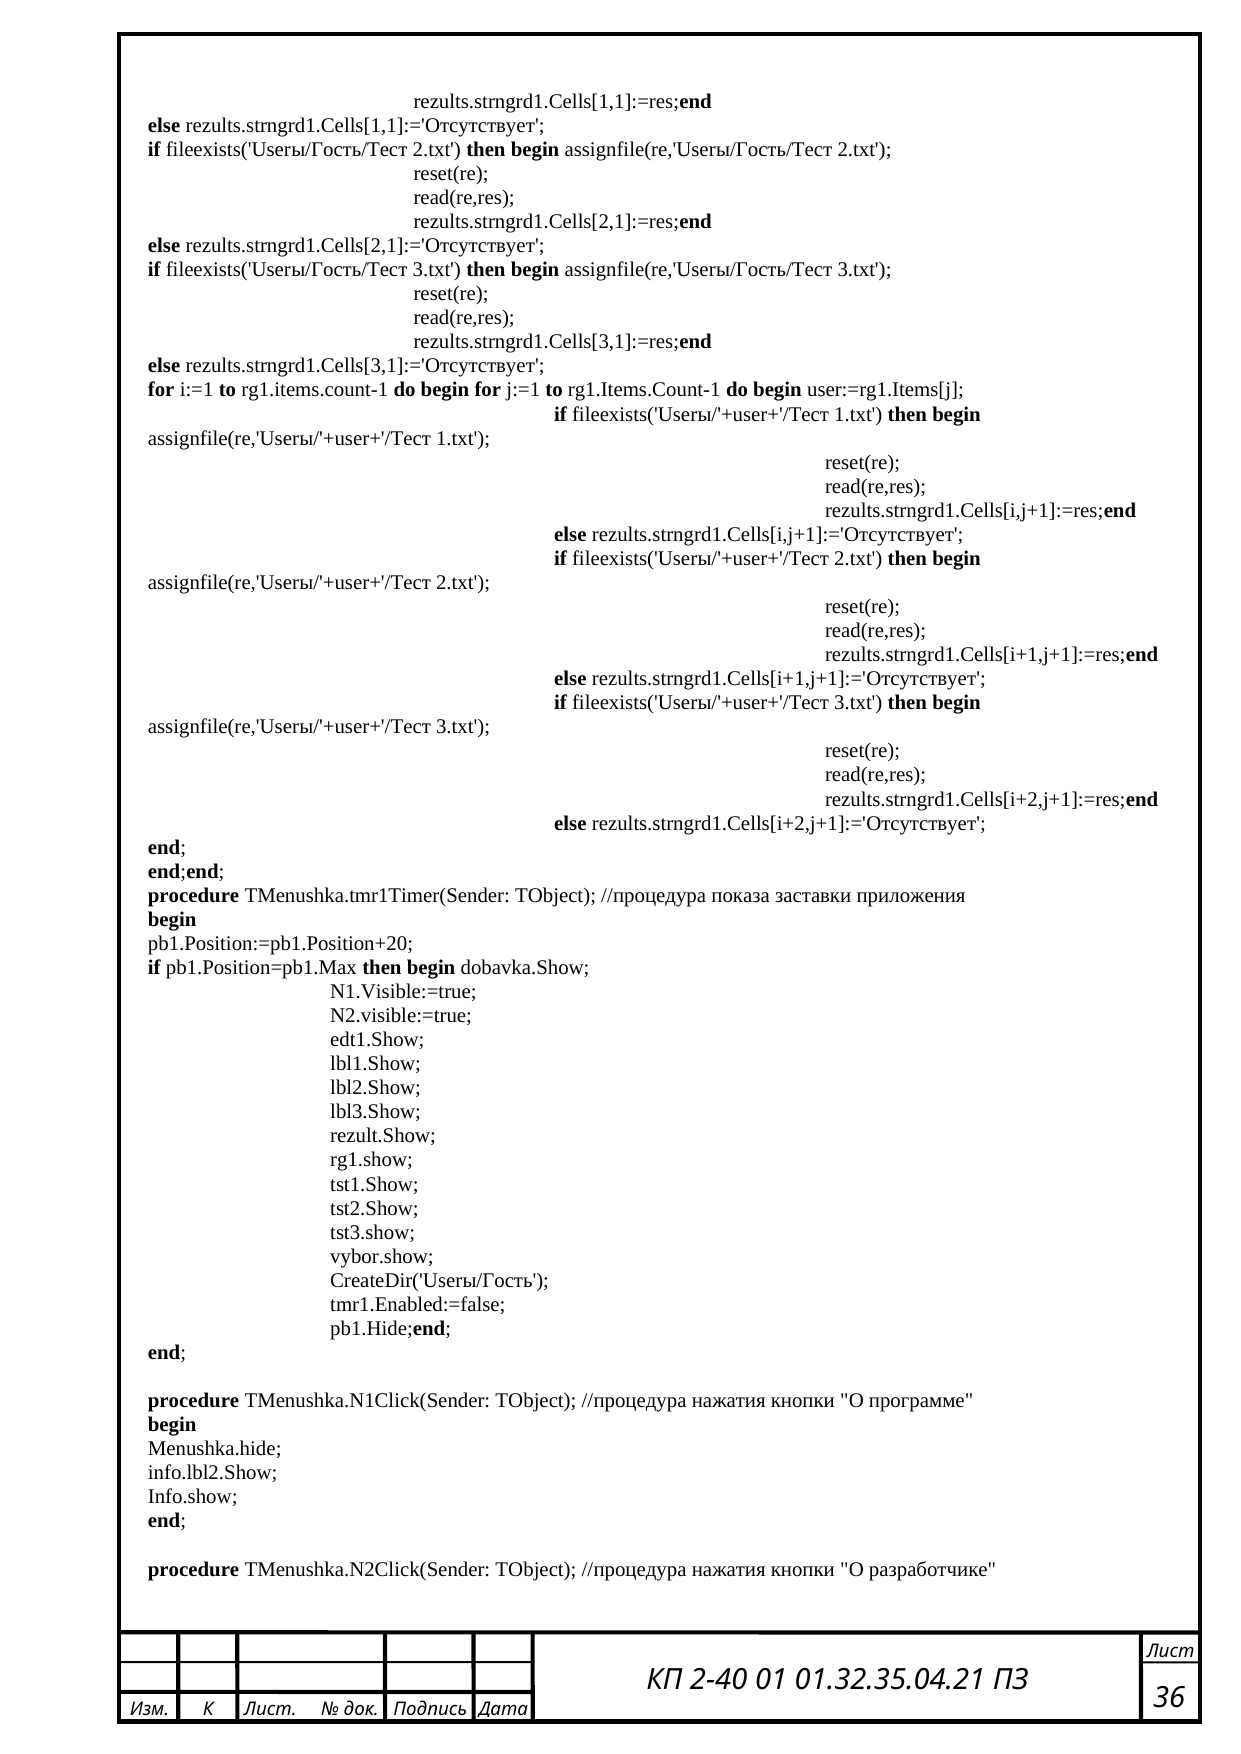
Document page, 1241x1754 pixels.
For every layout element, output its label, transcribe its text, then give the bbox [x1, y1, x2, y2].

text else rezults.strngrd1.Cells[i,j+1]:='Отсутствует'; [148, 522, 1175, 546]
text Info.show; [148, 1484, 1175, 1508]
text else rezults.strngrd1.Cells[1,1]:='Отсутствует'; [148, 113, 1175, 137]
text rezults.strngrd1.Cells[i,j+1]:=res;end [148, 498, 1175, 522]
text vybor.show; [148, 1244, 1175, 1268]
text procedure TMenushka.tmr1Timer(Sender: TObject); //процедура показа заставки приложения [148, 883, 1175, 907]
text procedure TMenushka.N2Click(Sender: TObject); //процедура нажатия кнопки "О разработчике" [148, 1556, 1175, 1581]
text reset(re); [148, 449, 1175, 474]
text pb1.Hide;end; [148, 1316, 1175, 1340]
text begin [148, 907, 1175, 931]
text lbl2.Show; [148, 1075, 1175, 1099]
text lbl3.Show; [148, 1099, 1175, 1123]
text end; [148, 1508, 1175, 1532]
text reset(re); [148, 281, 1175, 305]
text procedure TMenushka.N1Click(Sender: TObject); //процедура нажатия кнопки "О программе" [148, 1388, 1175, 1412]
text read(re,res); [148, 618, 1175, 642]
text reset(re); [148, 738, 1175, 762]
text else rezults.strngrd1.Cells[2,1]:='Отсутствует'; [148, 233, 1175, 257]
text rezults.strngrd1.Cells[i+1,j+1]:=res;end [148, 642, 1175, 666]
text rg1.show; [148, 1147, 1175, 1171]
text else rezults.strngrd1.Cells[3,1]:='Отсутствует'; [148, 353, 1175, 377]
text edt1.Show; [148, 1027, 1175, 1051]
text rezult.Show; [148, 1123, 1175, 1147]
text reset(re); [148, 594, 1175, 618]
text Menushka.hide; [148, 1436, 1175, 1460]
text if fileexists('Userы/Гость/Тест 2.txt') then begin assignfile(re,'Userы/Гость/Тест 2.txt'); [148, 137, 1175, 161]
text pb1.Position:=pb1.Position+20; [148, 931, 1175, 955]
text rezults.strngrd1.Cells[2,1]:=res;end [148, 209, 1175, 233]
text CreateDir('Userы/Гость'); [148, 1268, 1175, 1292]
text if fileexists('Userы/'+user+'/Тест 1.txt') then begin assignfile(re,'Userы/'+user+'/Тест 1.txt'); [148, 401, 1175, 449]
text begin [148, 1412, 1175, 1436]
text read(re,res); [148, 762, 1175, 786]
text tmr1.Enabled:=false; [148, 1292, 1175, 1316]
text end; [148, 1340, 1175, 1364]
text read(re,res); [148, 474, 1175, 498]
text else rezults.strngrd1.Cells[i+1,j+1]:='Отсутствует'; [148, 666, 1175, 690]
text rezults.strngrd1.Cells[i+2,j+1]:=res;end [148, 786, 1175, 811]
text if fileexists('Userы/'+user+'/Тест 2.txt') then begin assignfile(re,'Userы/'+user+'/Тест 2.txt'); [148, 546, 1175, 594]
text reset(re); [148, 161, 1175, 185]
text end;end; [148, 859, 1175, 883]
text info.lbl2.Show; [148, 1460, 1175, 1484]
text if fileexists('Userы/Гость/Тест 3.txt') then begin assignfile(re,'Userы/Гость/Тест 3.txt'); [148, 257, 1175, 281]
text lbl1.Show; [148, 1051, 1175, 1075]
text if pb1.Position=pb1.Max then begin dobavka.Show; [148, 955, 1175, 979]
text else rezults.strngrd1.Cells[i+2,j+1]:='Отсутствует'; [148, 811, 1175, 834]
text tst1.Show; [148, 1171, 1175, 1196]
text N2.visible:=true; [148, 1003, 1175, 1027]
text N1.Visible:=true; [148, 979, 1175, 1003]
text if fileexists('Userы/'+user+'/Тест 3.txt') then begin assignfile(re,'Userы/'+user+'/Тест 3.txt'); [148, 690, 1175, 738]
text tst3.show; [148, 1219, 1175, 1244]
text read(re,res); [148, 185, 1175, 209]
text for i:=1 to rg1.items.count-1 do begin for j:=1 to rg1.Items.Count-1 do begin user:=rg1.Items[j]; [148, 377, 1175, 401]
text rezults.strngrd1.Cells[1,1]:=res;end [148, 89, 1175, 113]
text read(re,res); [148, 305, 1175, 329]
text tst2.Show; [148, 1196, 1175, 1219]
text end; [148, 834, 1175, 859]
text rezults.strngrd1.Cells[3,1]:=res;end [148, 329, 1175, 353]
